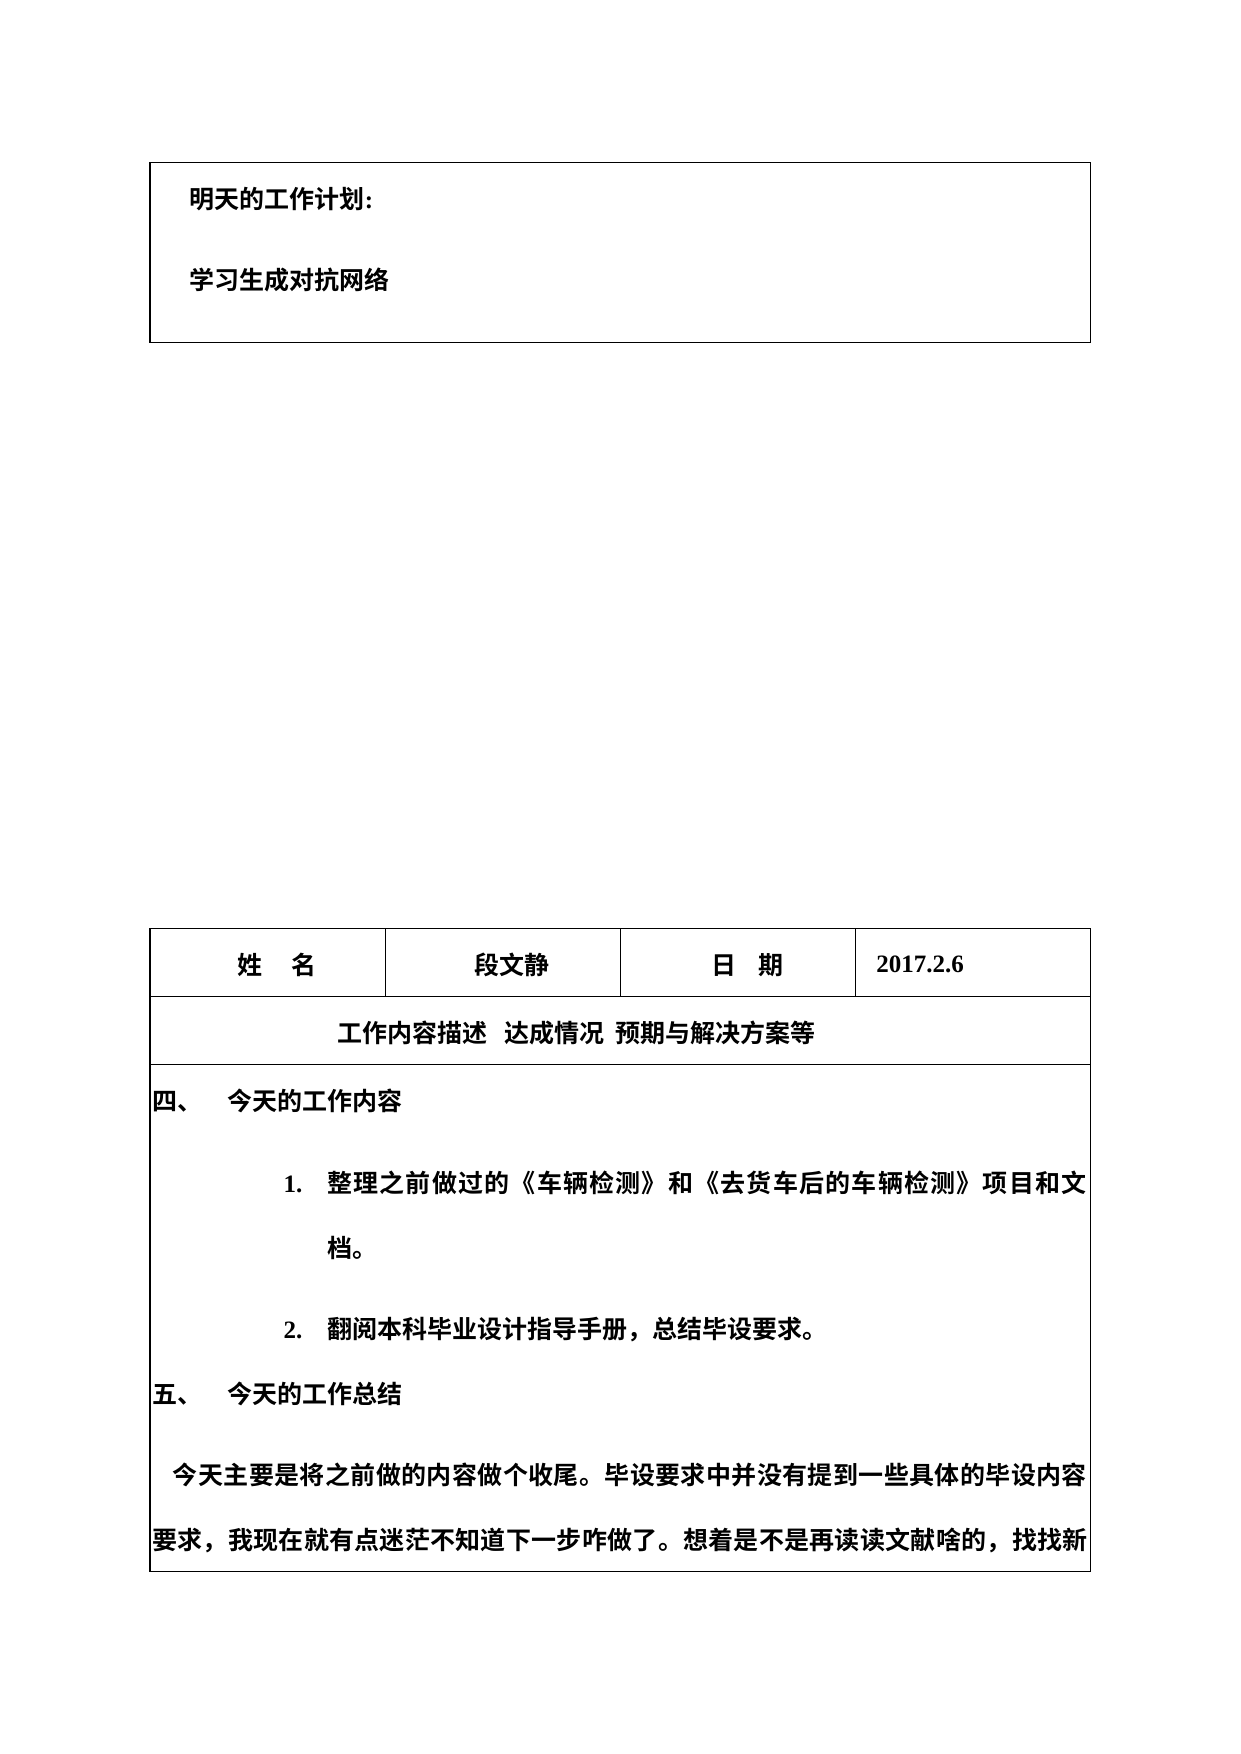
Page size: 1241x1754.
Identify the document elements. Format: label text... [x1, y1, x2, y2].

table_header 姓 名 [151, 929, 385, 996]
table_header 段文静 [386, 929, 620, 996]
table_header 2017.2.6 [856, 929, 1090, 996]
table_cell 明天的工作计划: 学习生成对抗网络 [151, 163, 1090, 342]
table_header 日 期 [621, 929, 855, 996]
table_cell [151, 1065, 1090, 1571]
table_cell 工作内容描述 达成情况 预期与解决方案等 [151, 997, 1090, 1064]
